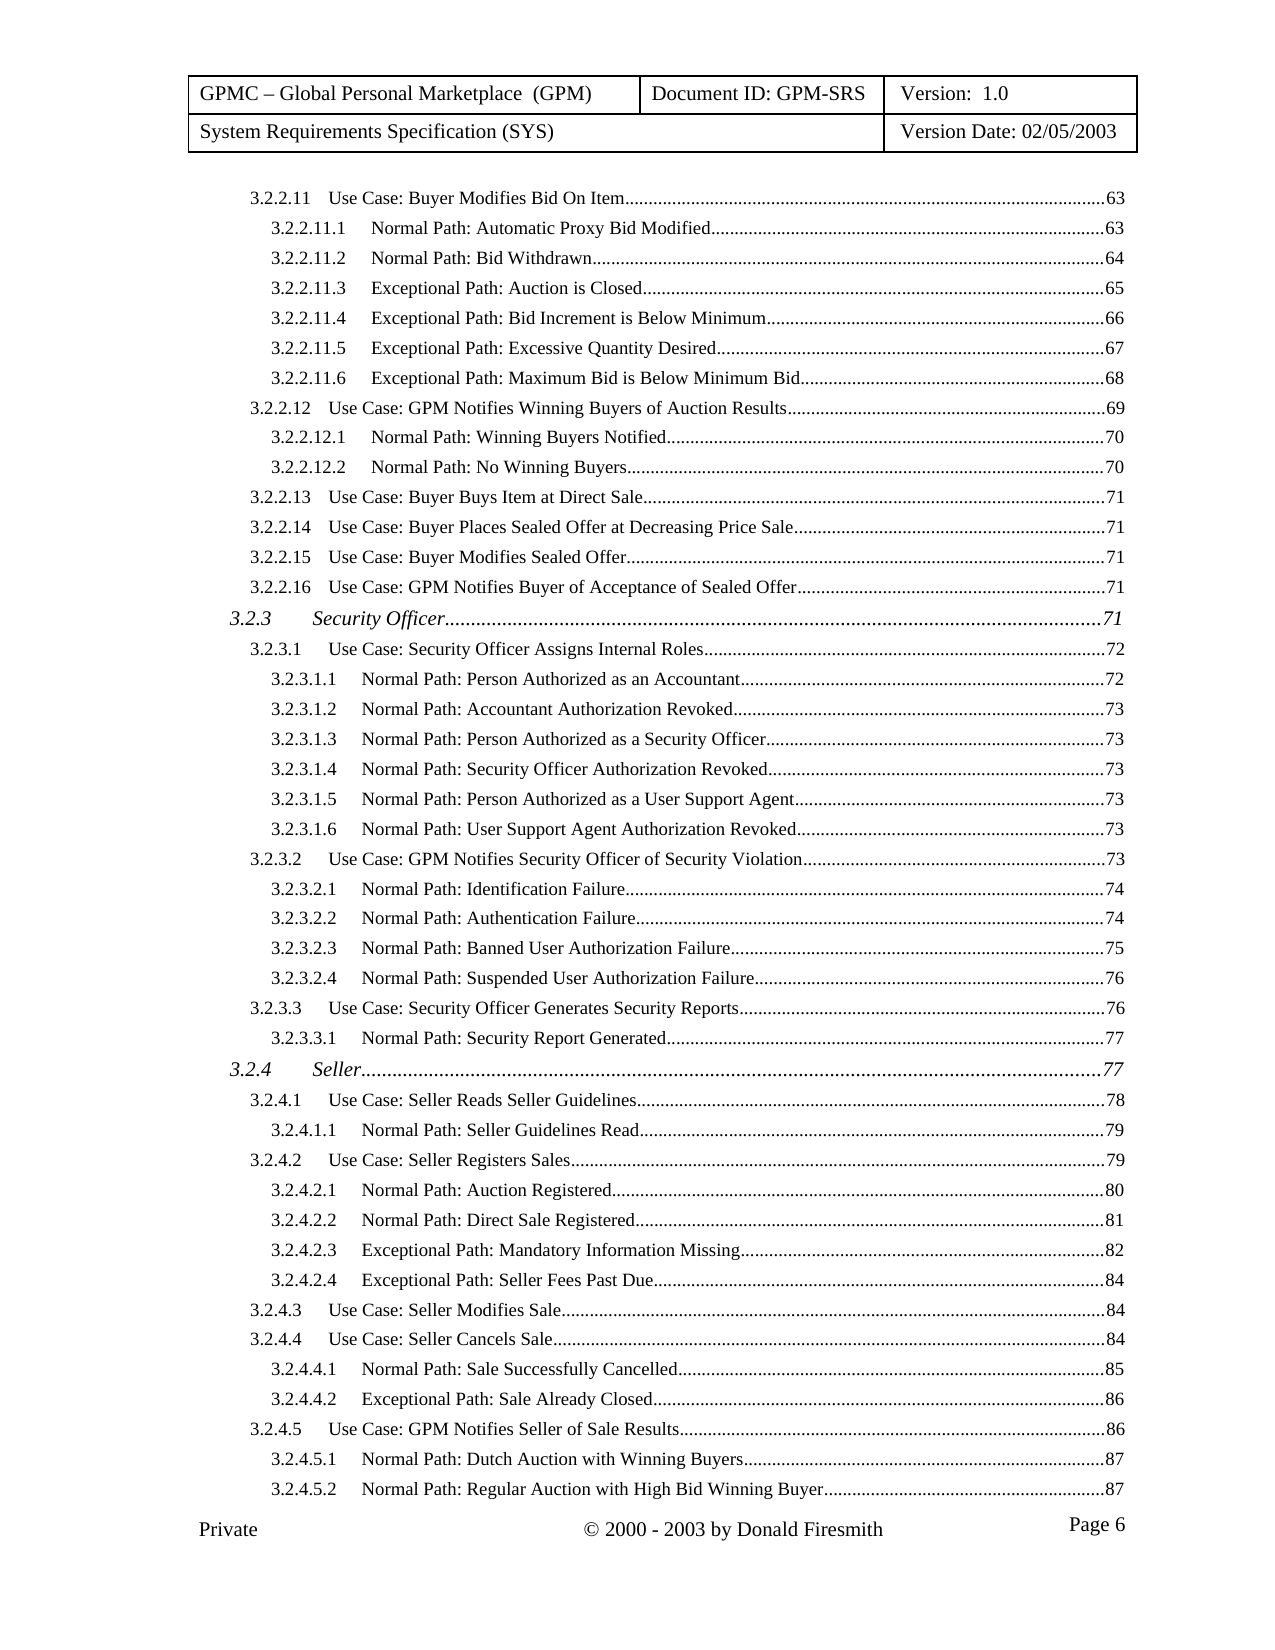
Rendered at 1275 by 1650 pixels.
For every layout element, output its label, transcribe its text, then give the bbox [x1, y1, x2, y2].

text 3.2.2.11.5 Exceptional Path: Excessive Quantity Desired 67 [271, 337, 1125, 358]
text 3.2.3.2 Use Case: GPM Notifies Security Officer of Security Violation 73 [250, 847, 1125, 869]
text 3.2.4.4 Use Case: Seller Cancels Sale 84 [250, 1328, 1125, 1350]
text 3.2.4.2.2 Normal Path: Direct Sale Registered 81 [271, 1209, 1125, 1230]
text 3.2.3.2.4 Normal Path: Suspended User Authorization Failure 76 [271, 967, 1125, 989]
text 3.2.4.4.2 Exceptional Path: Sale Already Closed 86 [271, 1388, 1125, 1410]
text 3.2.3.1.6 Normal Path: User Support Agent Authorization Revoked 73 [271, 818, 1125, 839]
text 3.2.4.1 Use Case: Seller Reads Seller Guidelines 78 [250, 1089, 1125, 1111]
text 3.2.2.12.1 Normal Path: Winning Buyers Notified 70 [271, 426, 1125, 448]
text 3.2.4.5 Use Case: GPM Notifies Seller of Sale Results 86 [250, 1418, 1125, 1439]
text 3.2.4 Seller 77 [229, 1057, 1125, 1081]
text 3.2.2.12 Use Case: GPM Notifies Winning Buyers of Auction Results 69 [250, 397, 1125, 418]
text 3.2.2.15 Use Case: Buyer Modifies Sealed Offer 71 [250, 546, 1125, 568]
text 3.2.2.14 Use Case: Buyer Places Sealed Offer at Decreasing Price Sale 71 [250, 516, 1125, 538]
text 3.2.3.3.1 Normal Path: Security Report Generated 77 [271, 1027, 1125, 1048]
text 3.2.3.1 Use Case: Security Officer Assigns Internal Roles 72 [250, 638, 1125, 660]
text 3.2.4.1.1 Normal Path: Seller Guidelines Read 79 [271, 1119, 1125, 1141]
text 3.2.4.2.3 Exceptional Path: Mandatory Information Missing 82 [271, 1239, 1125, 1260]
text 3.2.4.2 Use Case: Seller Registers Sales 79 [250, 1149, 1125, 1171]
text 3.2.3.1.3 Normal Path: Person Authorized as a Security Officer 73 [271, 728, 1125, 749]
text 3.2.3.3 Use Case: Security Officer Generates Security Reports 76 [250, 997, 1125, 1018]
text 3.2.2.11.2 Normal Path: Bid Withdrawn 64 [271, 247, 1125, 269]
text 3.2.2.13 Use Case: Buyer Buys Item at Direct Sale 71 [250, 486, 1125, 508]
text 3.2.2.11 Use Case: Buyer Modifies Bid On Item 63 [250, 187, 1125, 209]
text 3.2.4.2.1 Normal Path: Auction Registered 80 [271, 1179, 1125, 1200]
text 3.2.3.1.2 Normal Path: Accountant Authorization Revoked 73 [271, 698, 1125, 719]
text 3.2.3.2.3 Normal Path: Banned User Authorization Failure 75 [271, 937, 1125, 959]
text 3.2.3.1.4 Normal Path: Security Officer Authorization Revoked 73 [271, 758, 1125, 779]
text 3.2.4.2.4 Exceptional Path: Seller Fees Past Due 84 [271, 1268, 1125, 1290]
text 3.2.2.11.3 Exceptional Path: Auction is Closed 65 [271, 277, 1125, 298]
text 3.2.3.2.1 Normal Path: Identification Failure 74 [271, 877, 1125, 899]
text 3.2.2.11.4 Exceptional Path: Bid Increment is Below Minimum 66 [271, 307, 1125, 328]
text 3.2.2.12.2 Normal Path: No Winning Buyers 70 [271, 456, 1125, 478]
text 3.2.4.5.2 Normal Path: Regular Auction with High Bid Winning Buyer 87 [271, 1478, 1125, 1499]
text 3.2.4.5.1 Normal Path: Dutch Auction with Winning Buyers 87 [271, 1448, 1125, 1469]
text 3.2.3.2.2 Normal Path: Authentication Failure 74 [271, 907, 1125, 929]
text 3.2.4.3 Use Case: Seller Modifies Sale 84 [250, 1298, 1125, 1320]
text 3.2.3 Security Officer 71 [229, 606, 1125, 630]
text 3.2.2.11.6 Exceptional Path: Maximum Bid is Below Minimum Bid 68 [271, 367, 1125, 388]
text 3.2.3.1.1 Normal Path: Person Authorized as an Accountant 72 [271, 668, 1125, 690]
text 3.2.2.11.1 Normal Path: Automatic Proxy Bid Modified 63 [271, 217, 1125, 239]
text 3.2.4.4.1 Normal Path: Sale Successfully Cancelled 85 [271, 1358, 1125, 1380]
text 3.2.3.1.5 Normal Path: Person Authorized as a User Support Agent 73 [271, 788, 1125, 809]
text 3.2.2.16 Use Case: GPM Notifies Buyer of Acceptance of Sealed Offer 71 [250, 576, 1125, 597]
